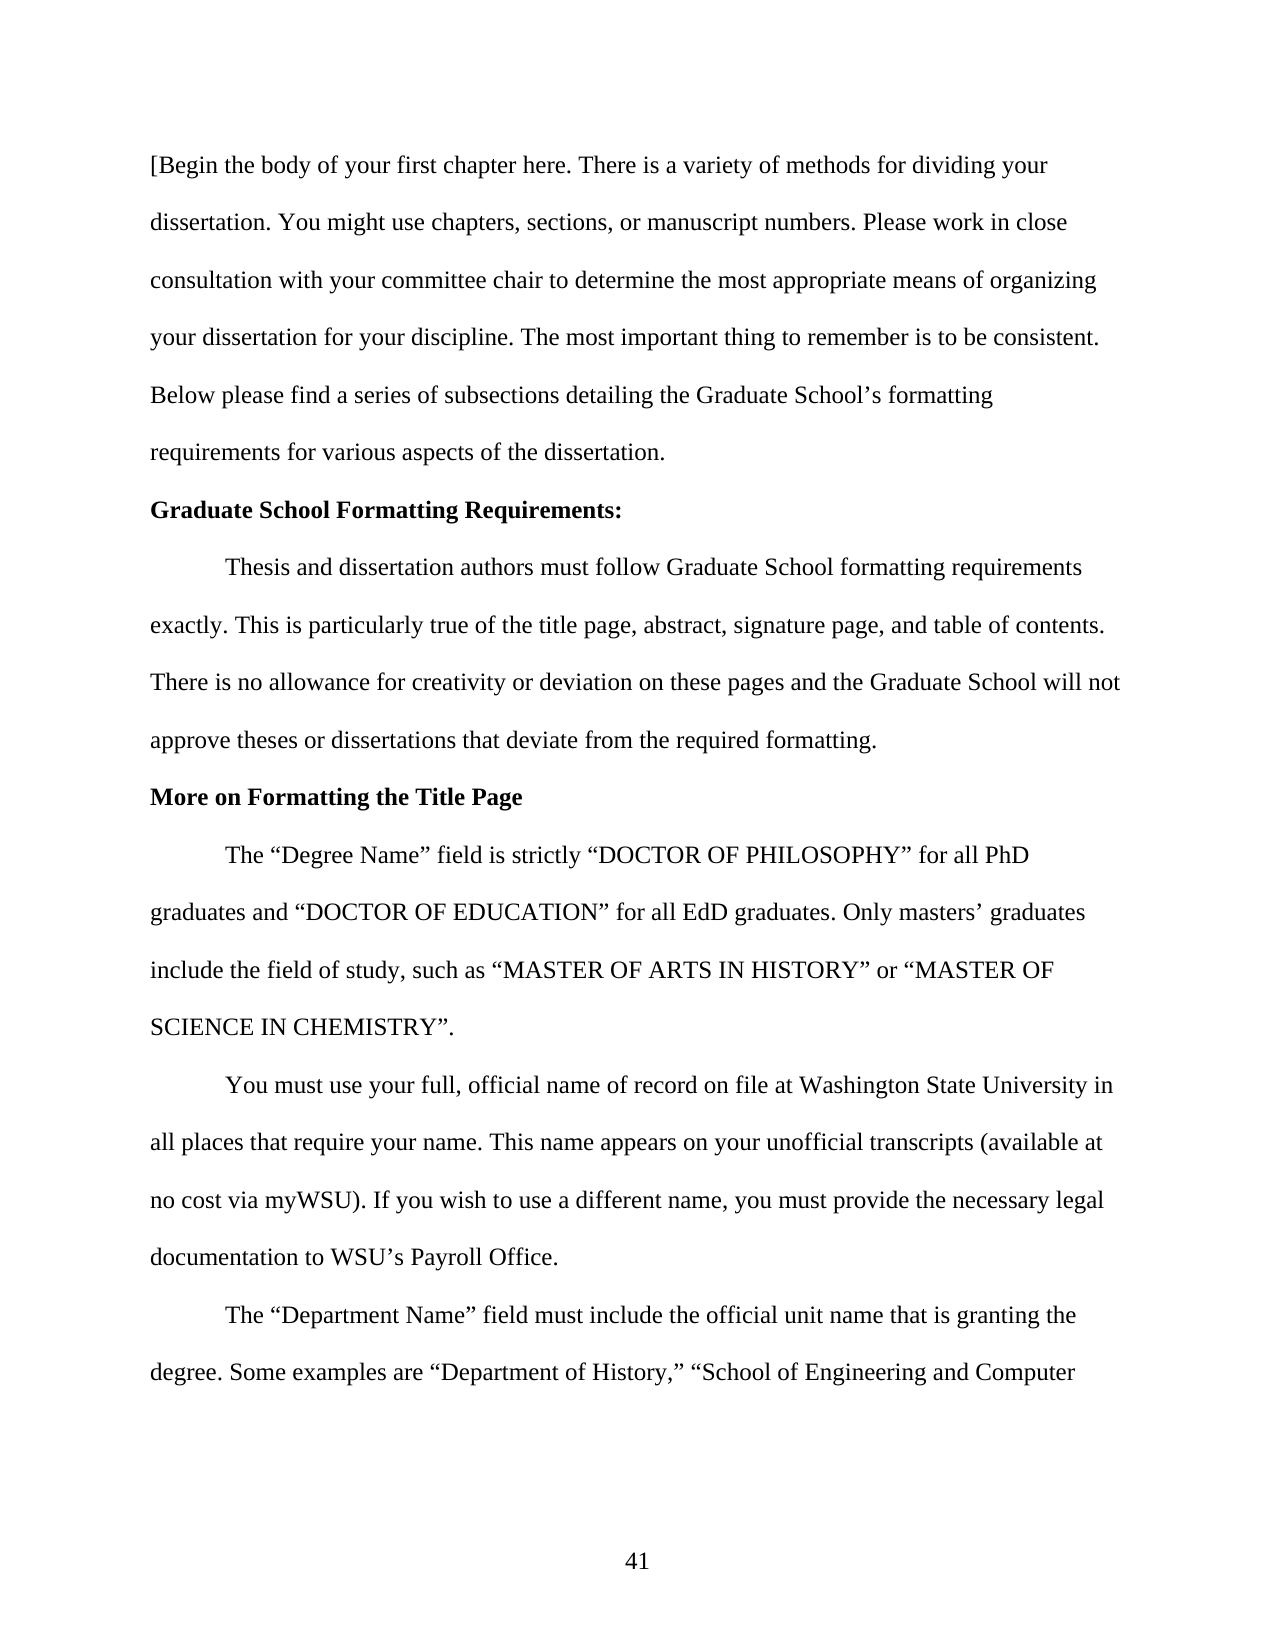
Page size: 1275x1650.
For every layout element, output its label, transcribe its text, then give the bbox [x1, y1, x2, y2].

text Thesis and dissertation authors must follow Graduate School formatting requirements exactly. This is particularly true of the title page, abstract, signature page, and table of contents. There is no allowance for creativity or deviation on these pages and the Graduate School will not approve theses or dissertations that deviate from the required formatting. [150, 552, 1125, 754]
text More on Formatting the Title Page [150, 782, 1125, 811]
text [Begin the body of your first chapter here. There is a variety of methods for dividing your dissertation. You might use chapters, sections, or manuscript numbers. Please work in close consultation with your committee chair to determine the most appropriate means of organizing your dissertation for your discipline. The most important thing to remember is to be consistent. Below please find a series of subsections detailing the Graduate School’s formatting requirements for various aspects of the dissertation. [150, 150, 1125, 466]
text The “Degree Name” field is strictly “DOCTOR OF PHILOSOPHY” for all PhD graduates and “DOCTOR OF EDUCATION” for all EdD graduates. Only masters’ graduates include the field of study, such as “MASTER OF ARTS IN HISTORY” or “MASTER OF SCIENCE IN CHEMISTRY”. [150, 840, 1125, 1041]
text Graduate School Formatting Requirements: [150, 495, 1125, 524]
text You must use your full, official name of record on file at Washington State University in all places that require your name. This name appears on your unofficial transcripts (available at no cost via myWSU). If you wish to use a different name, you must provide the necessary legal documentation to WSU’s Payroll Office. [150, 1070, 1125, 1271]
